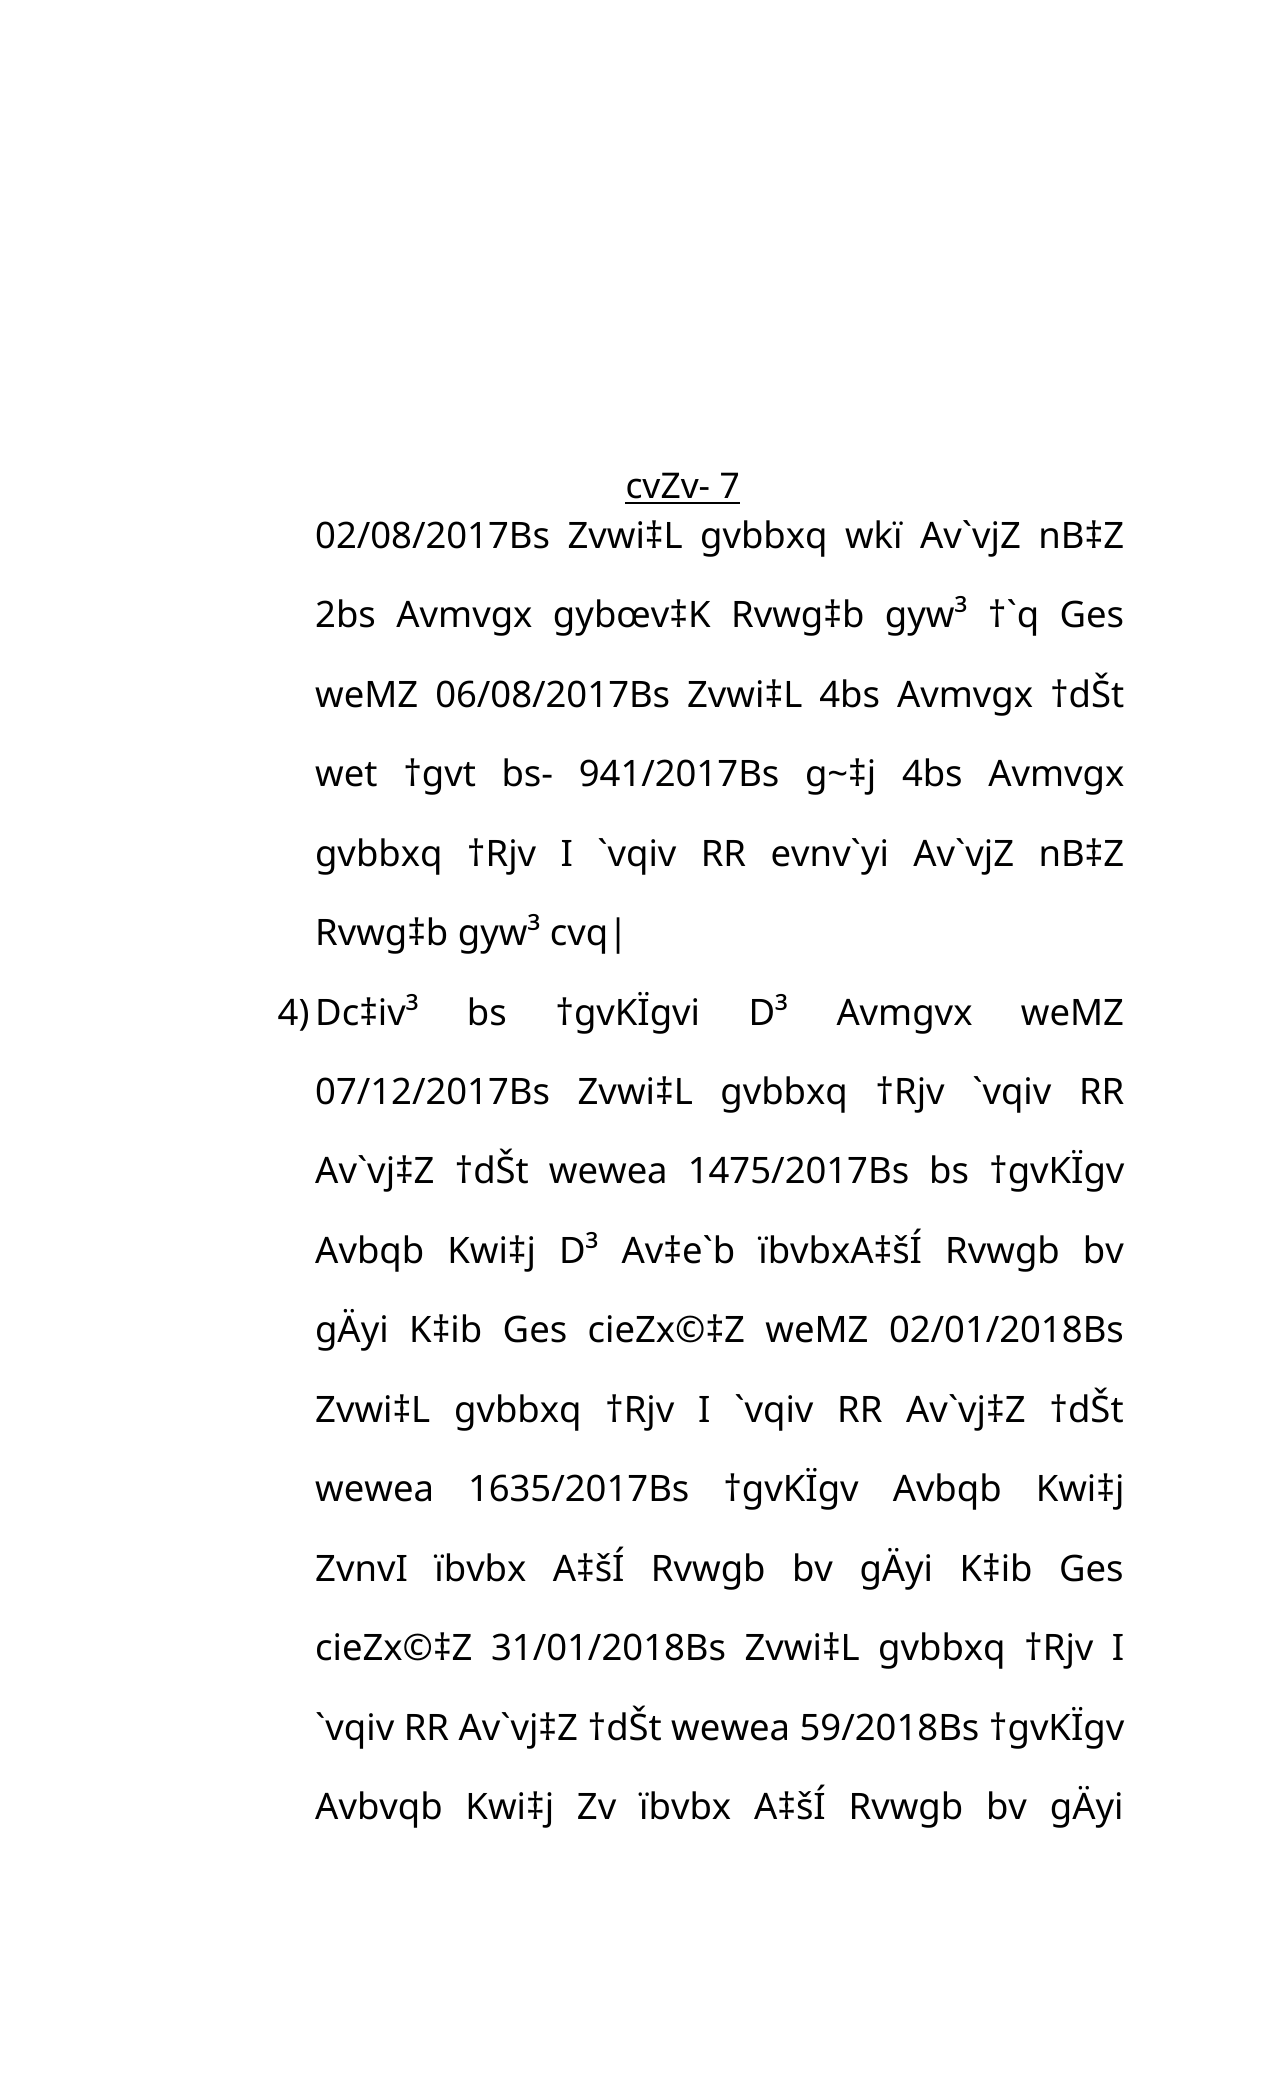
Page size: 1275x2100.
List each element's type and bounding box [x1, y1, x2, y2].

list [277, 509, 1125, 956]
list [277, 986, 1125, 1830]
